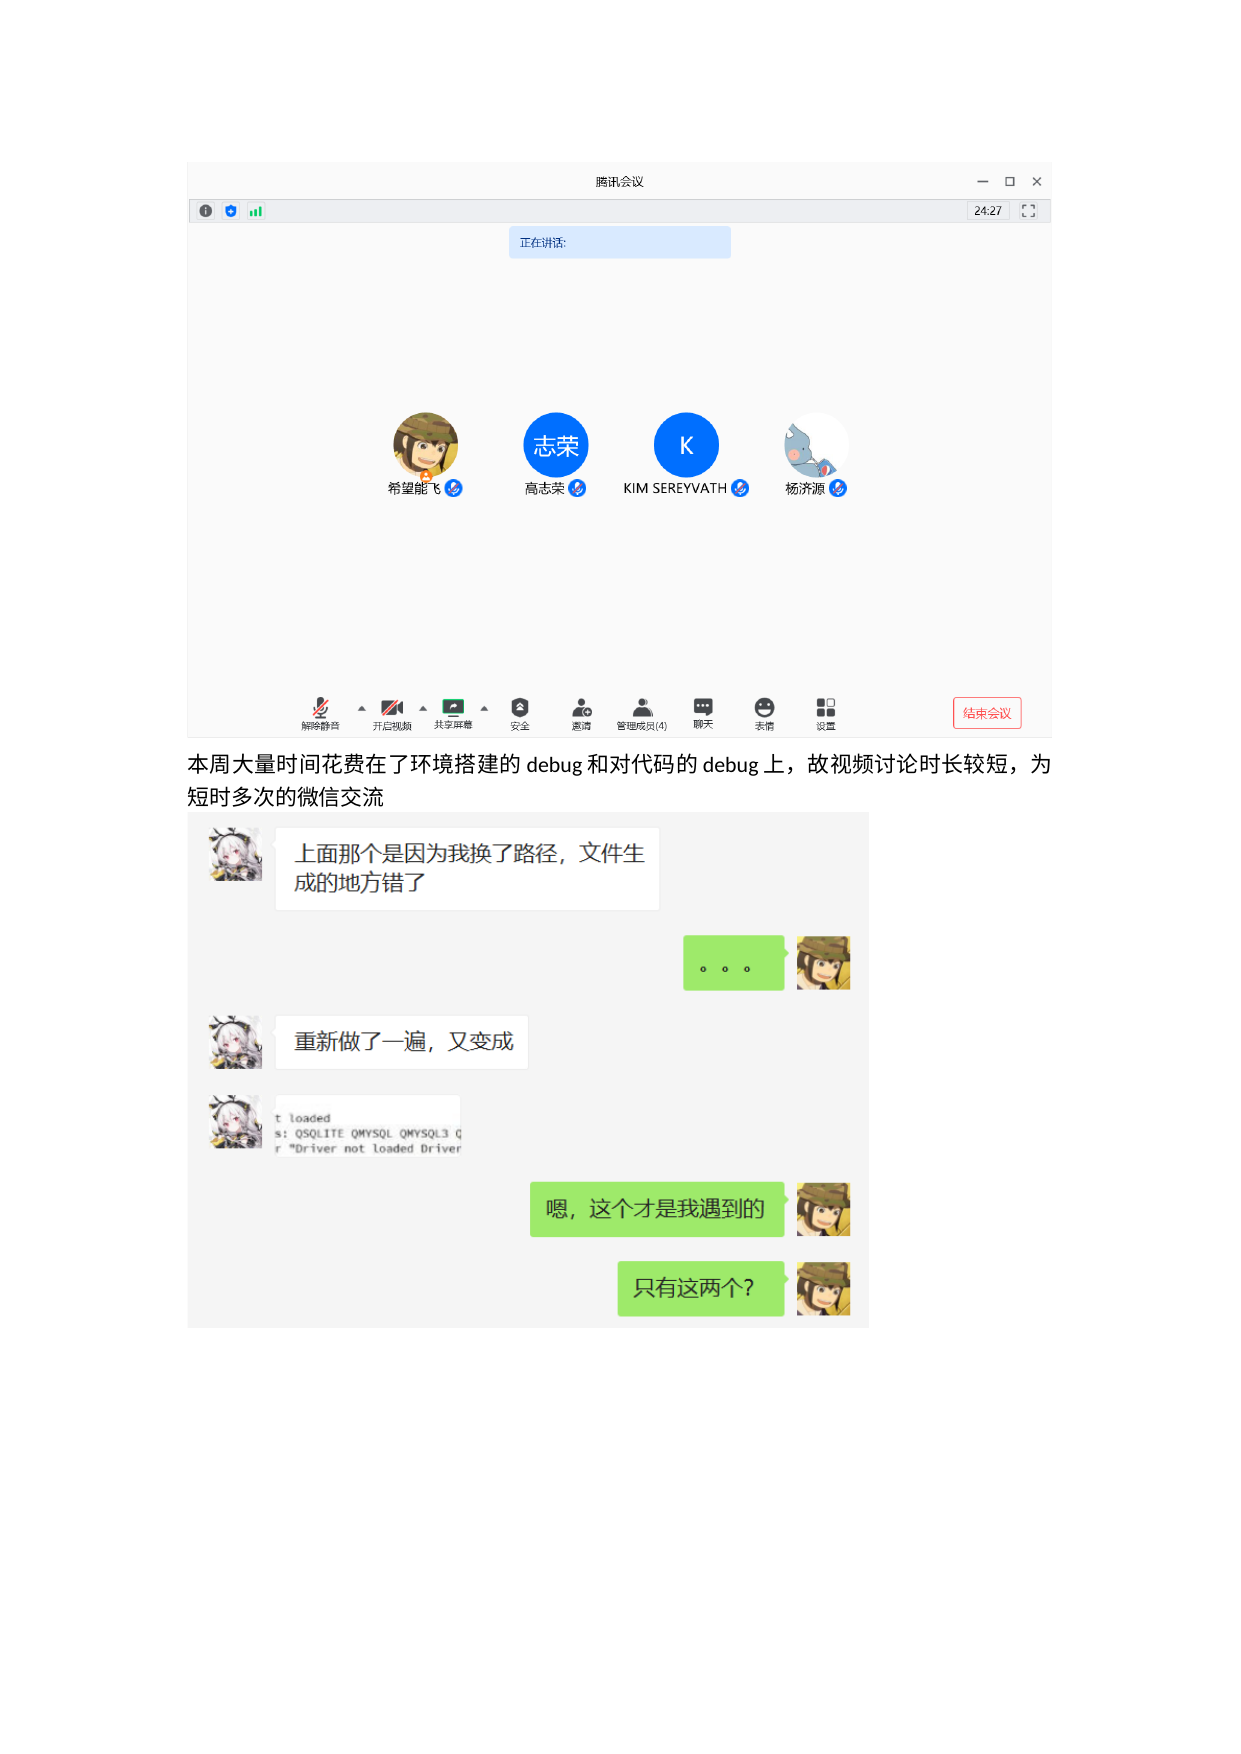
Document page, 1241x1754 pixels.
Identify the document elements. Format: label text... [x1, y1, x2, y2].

text 本周大量时间花费在了环境搭建的debug和对代码的debug上，故视频讨论时长较短，为短时多次的微信交流 [187, 747, 1053, 812]
picture [187, 162, 1052, 738]
picture [187, 812, 869, 1328]
